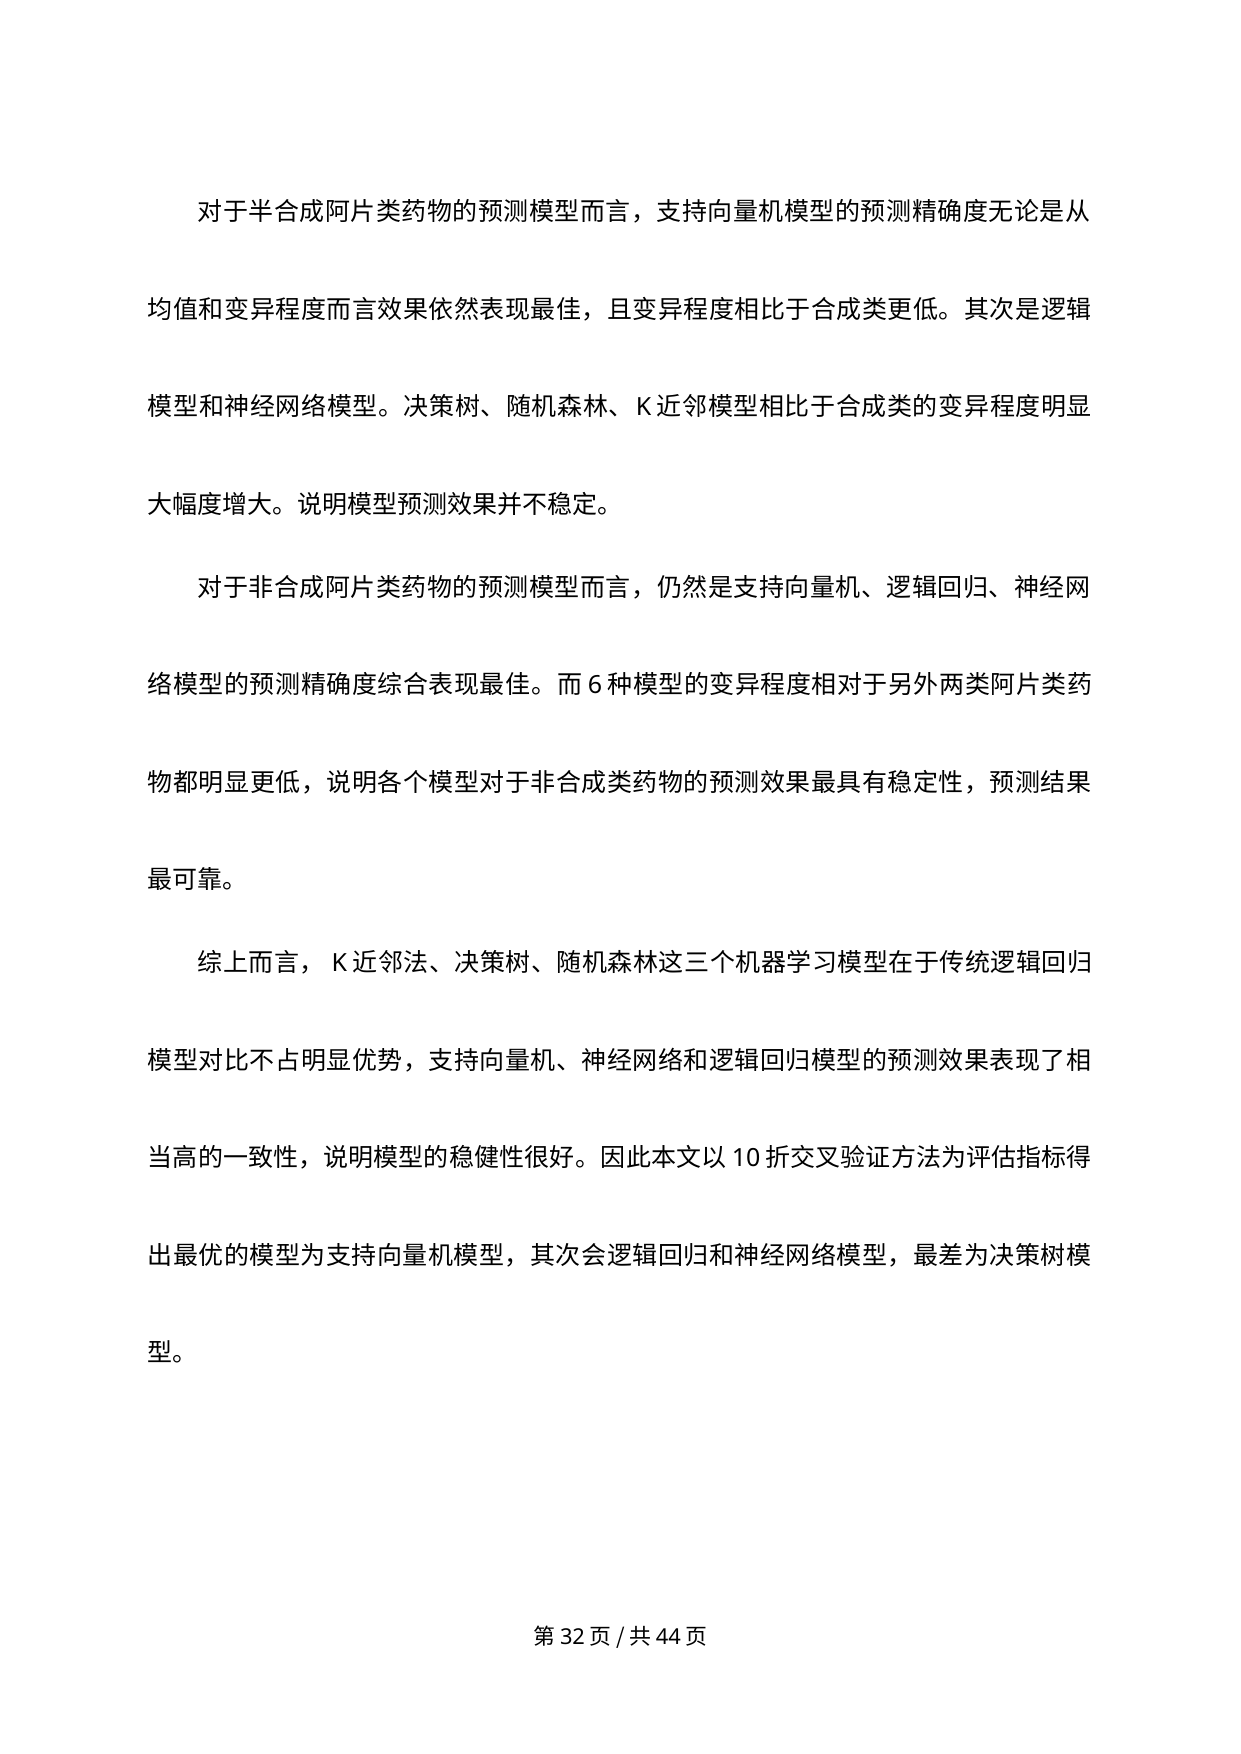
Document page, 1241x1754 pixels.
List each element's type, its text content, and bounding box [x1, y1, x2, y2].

text 对于半合成阿片类药物的预测模型而言，支持向量机模型的预测精确度无论是从均值和变异程度而言效果依然表现最佳，且变异程度相比于合成类更低。其次是逻辑模型和神经网络模型。决策树、随机森林、K近邻模型相比于合成类的变异程度明显大幅度增大。说明模型预测效果并不稳定。 [148, 177, 1092, 535]
text 综上而言， K近邻法、决策树、随机森林这三个机器学习模型在于传统逻辑回归模型对比不占明显优势，支持向量机、神经网络和逻辑回归模型的预测效果表现了相当高的一致性，说明模型的稳健性很好。因此本文以10折交叉验证方法为评估指标得出最优的模型为支持向量机模型，其次会逻辑回归和神经网络模型，最差为决策树模型。 [148, 928, 1092, 1383]
text 对于非合成阿片类药物的预测模型而言，仍然是支持向量机、逻辑回归、神经网络模型的预测精确度综合表现最佳。而6种模型的变异程度相对于另外两类阿片类药物都明显更低，说明各个模型对于非合成类药物的预测效果最具有稳定性，预测结果最可靠。 [148, 553, 1092, 910]
